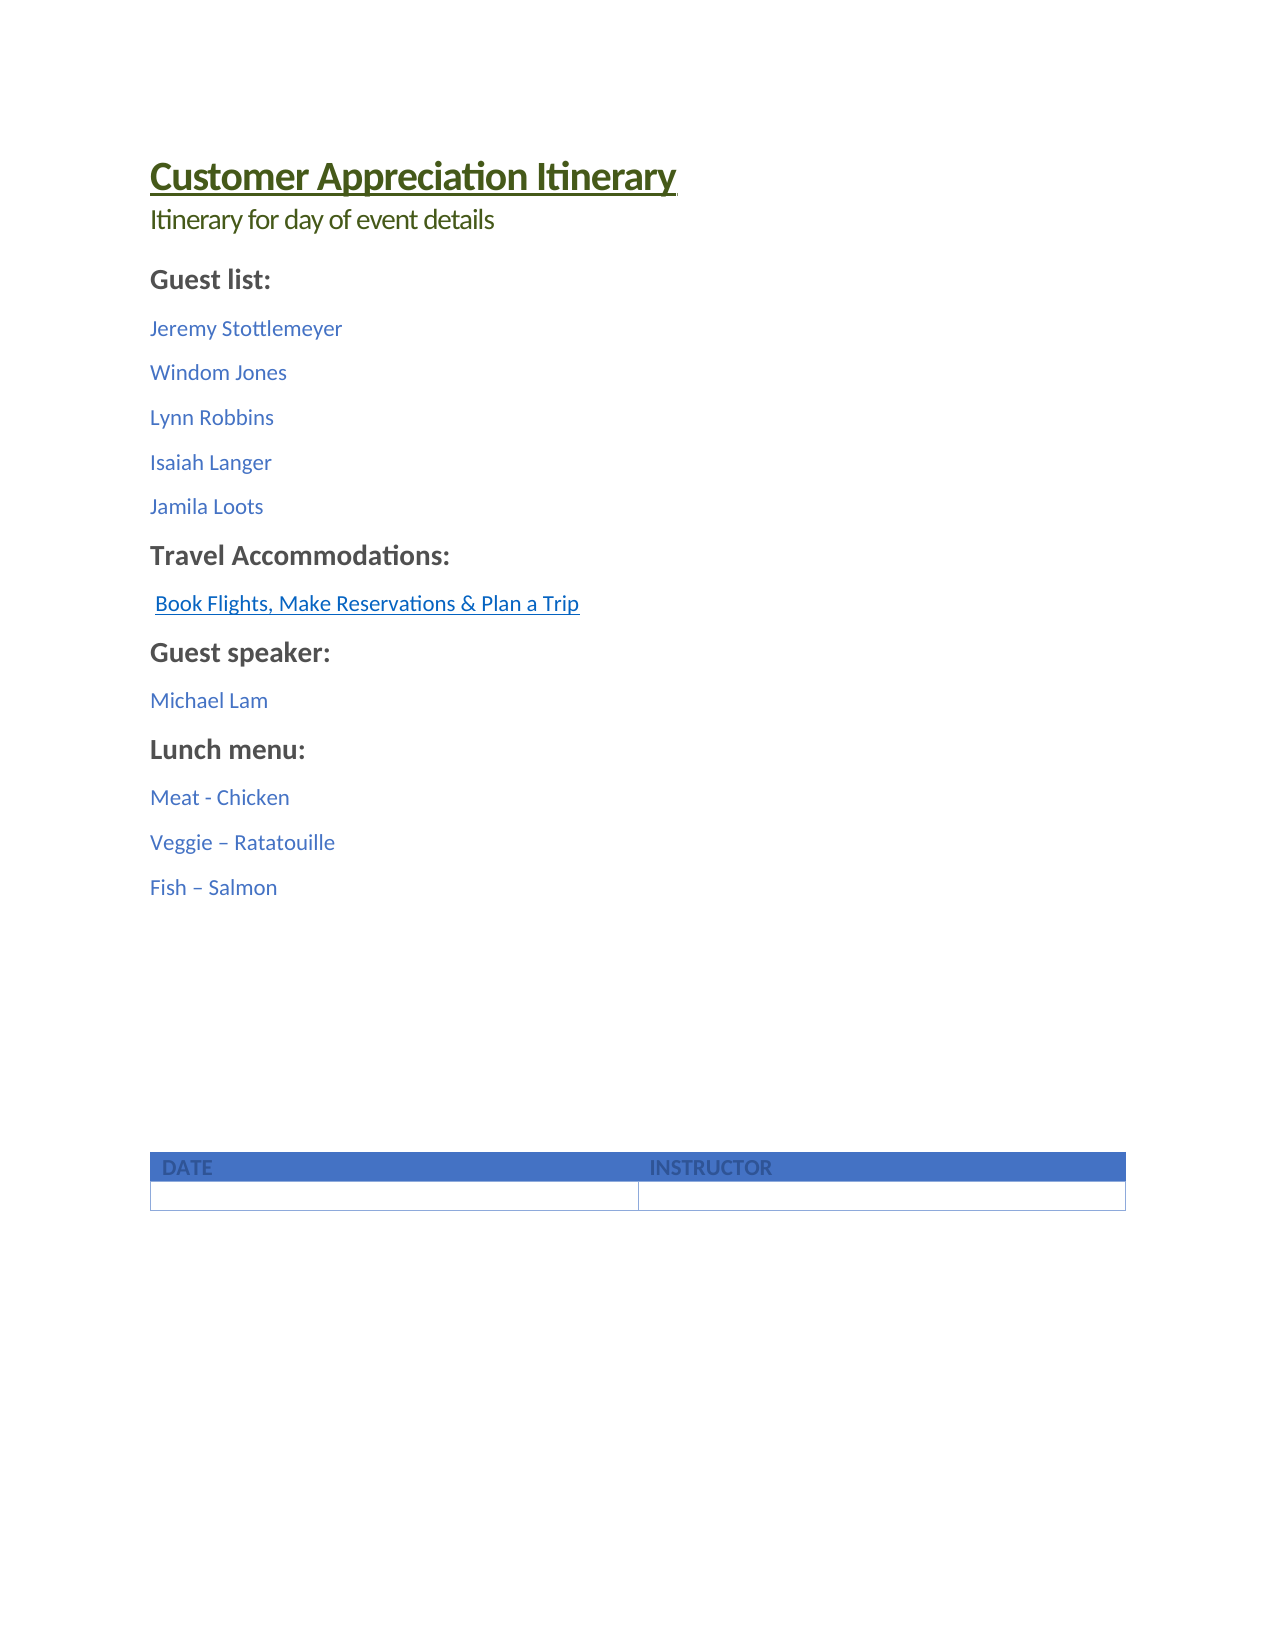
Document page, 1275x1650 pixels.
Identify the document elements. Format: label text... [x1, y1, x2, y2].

title Customer Appreciation Itinerary [150, 150, 1125, 201]
text Travel Accommodations: [150, 537, 1125, 573]
text Isaiah Langer [150, 448, 1125, 476]
title Itinerary for day of event details [150, 201, 1125, 236]
text Jeremy Stottlemeyer [150, 314, 1125, 342]
text Meat - Chicken [150, 783, 1125, 811]
table_header DATE [151, 1153, 638, 1181]
text Michael Lam [150, 686, 1125, 714]
text Lunch menu: [150, 731, 1125, 767]
text Jamila Loots [150, 492, 1125, 521]
text Fish – Salmon [150, 873, 1125, 901]
text Guest list: [150, 261, 1125, 297]
table_header INSTRUCTOR [639, 1153, 1125, 1181]
text Veggie – Ratatouille [150, 828, 1125, 856]
text Windom Jones [150, 358, 1125, 386]
table_cell [151, 1182, 638, 1210]
text Guest speaker: [150, 634, 1125, 670]
table_cell [639, 1182, 1125, 1210]
text Book Flights, Make Reservations & Plan a Trip [150, 589, 1125, 617]
text Lynn Robbins [150, 403, 1125, 431]
